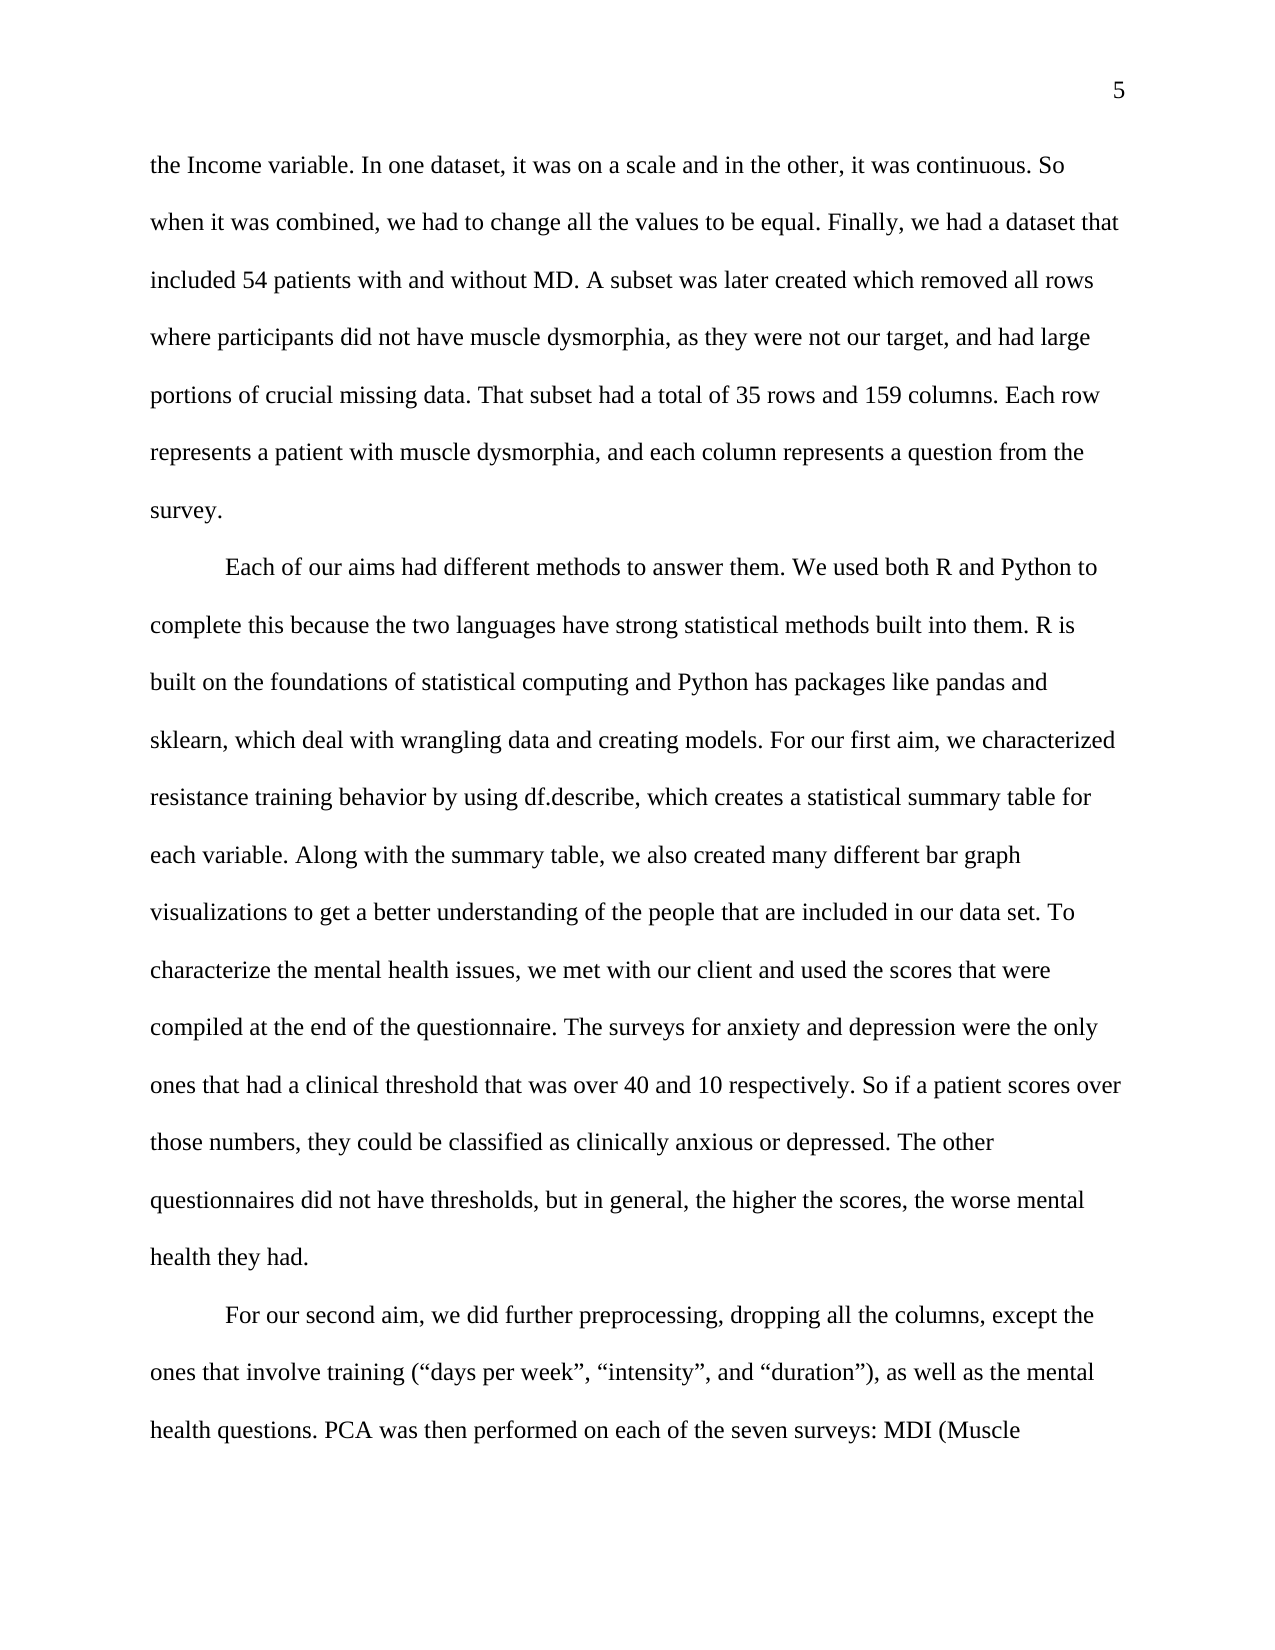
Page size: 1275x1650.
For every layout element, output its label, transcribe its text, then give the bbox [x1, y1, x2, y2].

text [150, 1300, 1125, 1444]
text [150, 150, 1125, 524]
text Each of our aims had different methods to answer them. We used both R and Python to complete this because the two languages have strong statistical methods built into them. R is built on the foundations of statistical computing and Python has packages like pandas and sklearn, which deal with wrangling data and creating models. For our first aim, we characterized resistance training behavior by using df.describe, which creates a statistical summary table for each variable. Along with the summary table, we also created many different bar graph visualizations to get a better understanding of the people that are included in our data set. To characterize the mental health issues, we met with our client and used the scores that were compiled at the end of the questionnaire. The surveys for anxiety and depression were the only ones that had a clinical threshold that was over 40 and 10 respectively. So if a patient scores over those numbers, they could be classified as clinically anxious or depressed. The other questionnaires did not have thresholds, but in general, the higher the scores, the worse mental health they had. [150, 552, 1125, 1271]
